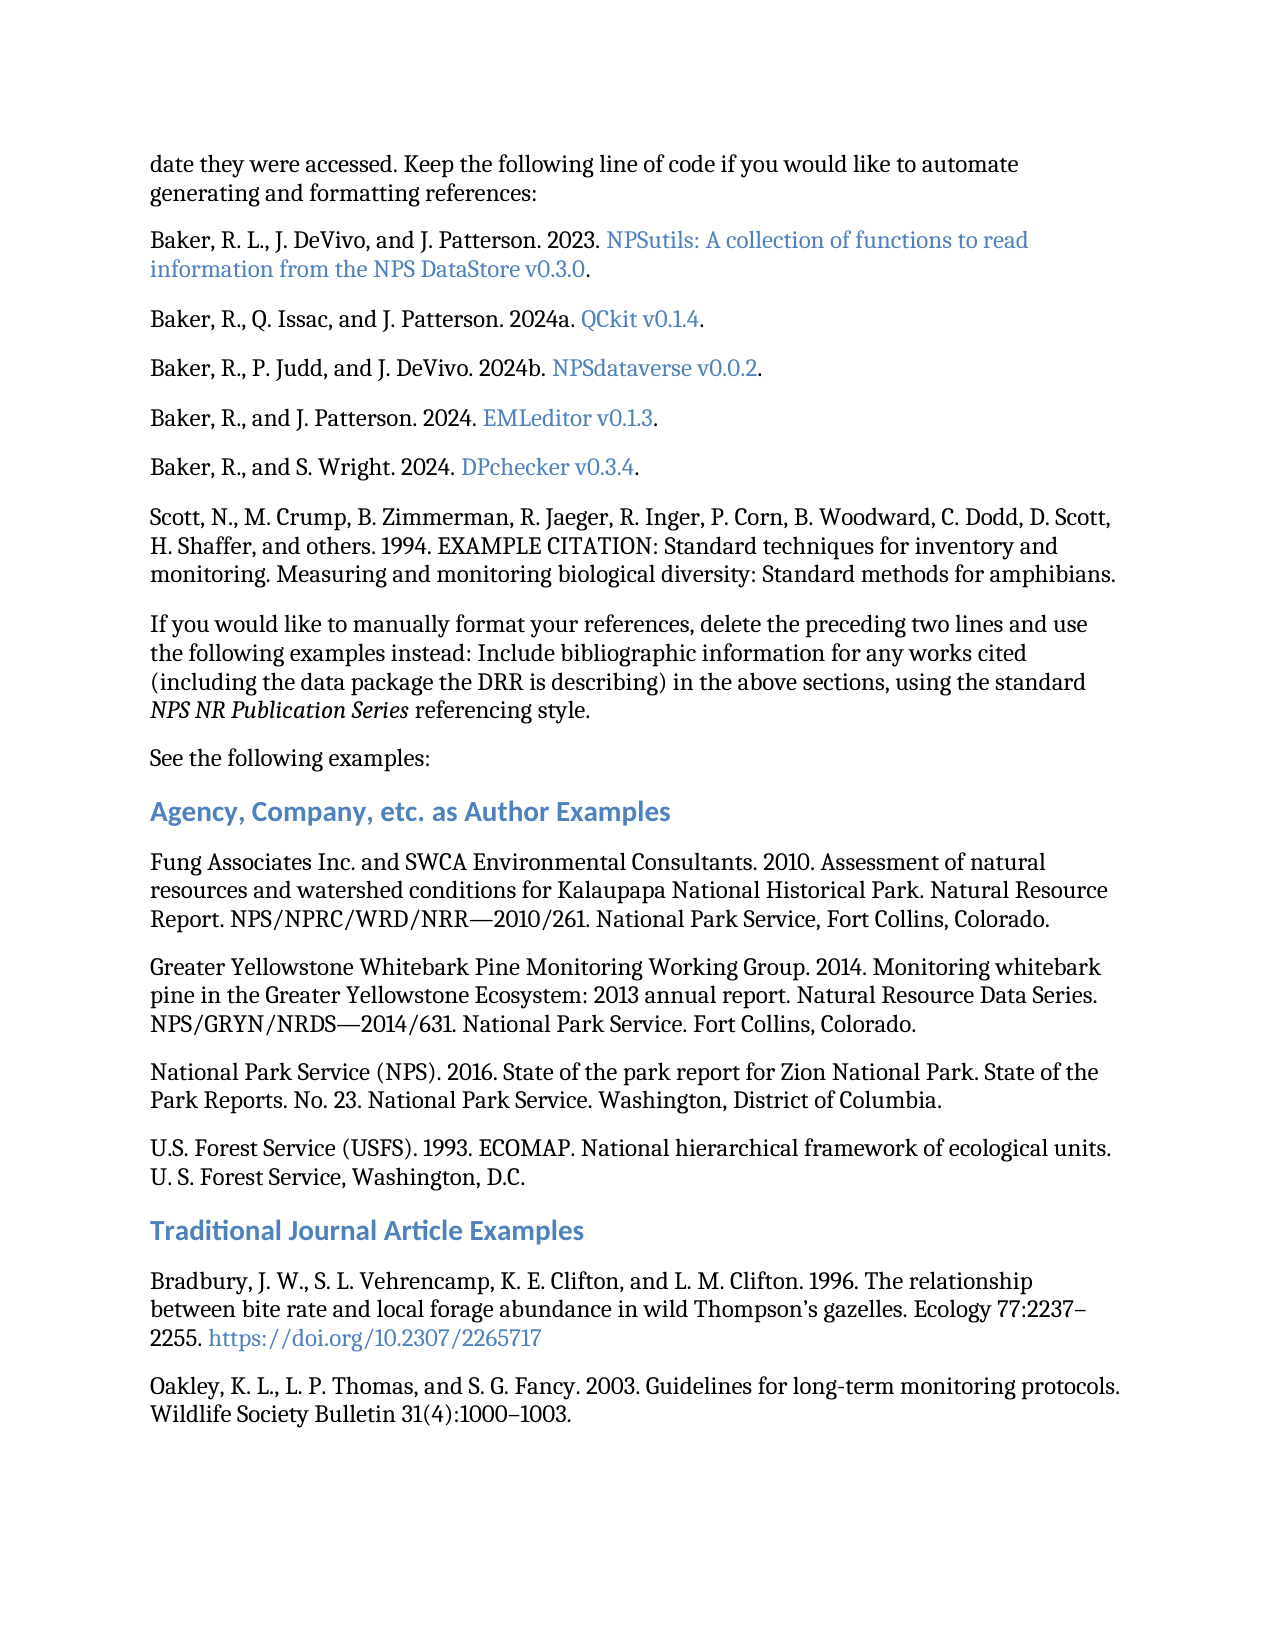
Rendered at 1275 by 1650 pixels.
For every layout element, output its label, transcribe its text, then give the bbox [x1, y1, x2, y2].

text If you would like to manually format your references, delete the preceding two lines and use the following examples instead: Include bibliographic information for any works cited (including the data package the DRR is describing) in the above sections, using the standard NPS NR Publication Series referencing style. [150, 610, 1125, 725]
text Fung Associates Inc. and SWCA Environmental Consultants. 2010. Assessment of natural resources and watershed conditions for Kalaupapa National Historical Park. Natural Resource Report. NPS/NPRC/WRD/NRR—2010/261. National Park Service, Fort Collins, Colorado. [150, 848, 1125, 934]
text Baker, R., P. Judd, and J. DeVivo. 2024b. NPSdataverse v0.0.2. [150, 354, 1125, 383]
text Baker, R., and S. Wright. 2024. DPchecker v0.3.4. [150, 453, 1125, 482]
subtitle Agency, Company, etc. as Author Examples [150, 793, 1125, 829]
text Oakley, K. L., L. P. Thomas, and S. G. Fancy. 2003. Guidelines for long-term monitoring protocols. Wildlife Society Bulletin 31(4):1000–1003. [150, 1372, 1125, 1429]
text National Park Service (NPS). 2016. State of the park report for Zion National Park. State of the Park Reports. No. 23. National Park Service. Washington, District of Columbia. [150, 1058, 1125, 1115]
text Scott, N., M. Crump, B. Zimmerman, R. Jaeger, R. Inger, P. Corn, B. Woodward, C. Dodd, D. Scott, H. Shaffer, and others. 1994. EXAMPLE CITATION: Standard techniques for inventory and monitoring. Measuring and monitoring biological diversity: Standard methods for amphibians. [150, 503, 1125, 589]
text Bradbury, J. W., S. L. Vehrencamp, K. E. Clifton, and L. M. Clifton. 1996. The relationship between bite rate and local forage abundance in wild Thompson’s gazelles. Ecology 77:2237–2255. https://doi.org/10.2307/2265717 [150, 1267, 1125, 1353]
text See the following examples: [150, 744, 1125, 772]
text Greater Yellowstone Whitebark Pine Monitoring Working Group. 2014. Monitoring whitebark pine in the Greater Yellowstone Ecosystem: 2013 annual report. Natural Resource Data Series. NPS/GRYN/NRDS—2014/631. National Park Service. Fort Collins, Colorado. [150, 953, 1125, 1039]
text Baker, R., Q. Issac, and J. Patterson. 2024a. QCkit v0.1.4. [150, 304, 1125, 333]
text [150, 150, 1125, 207]
text Baker, R., and J. Patterson. 2024. EMLeditor v0.1.3. [150, 404, 1125, 432]
text U.S. Forest Service (USFS). 1993. ECOMAP. National hierarchical framework of ecological units. U. S. Forest Service, Washington, D.C. [150, 1134, 1125, 1191]
subtitle Traditional Journal Article Examples [150, 1212, 1125, 1248]
text Baker, R. L., J. DeVivo, and J. Patterson. 2023. NPSutils: A collection of functions to read information from the NPS DataStore v0.3.0. [150, 226, 1125, 284]
